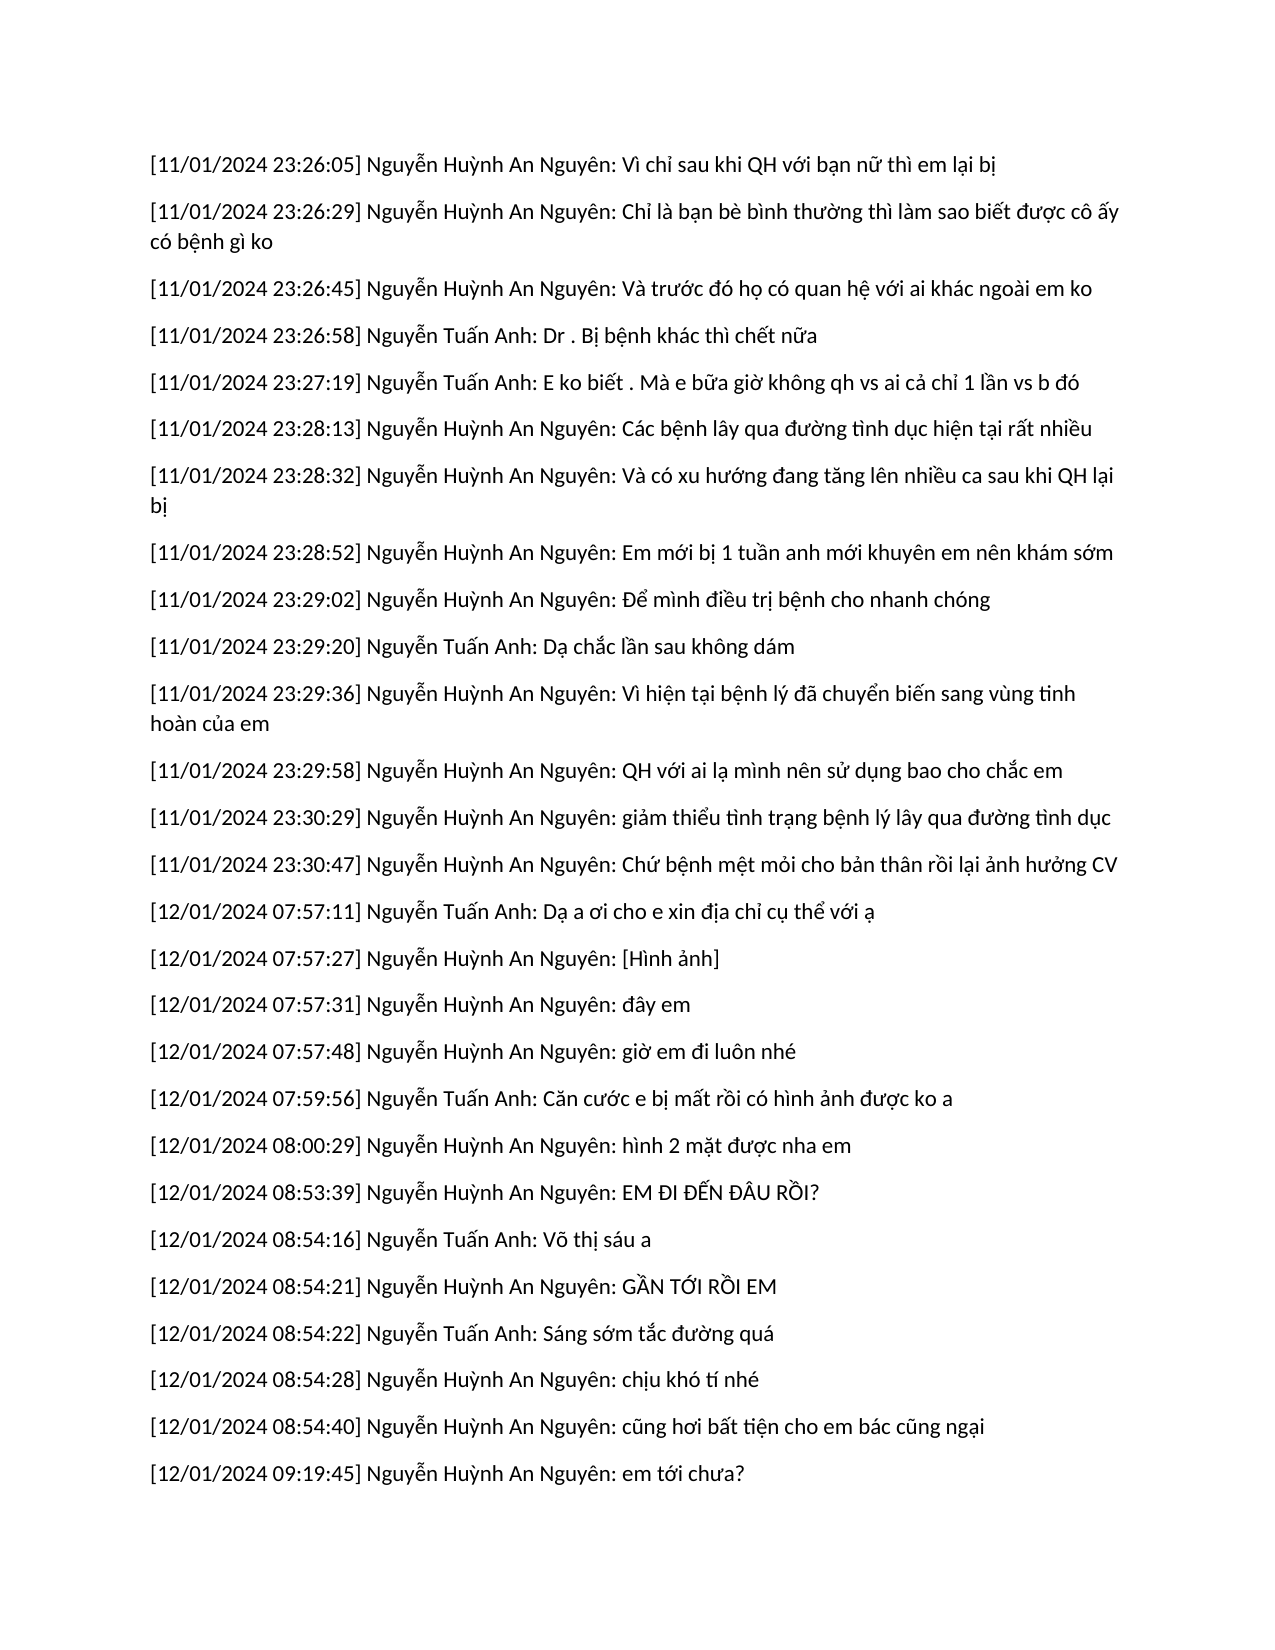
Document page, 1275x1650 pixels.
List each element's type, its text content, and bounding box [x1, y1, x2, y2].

text [12/01/2024 08:54:22] Nguyễn Tuấn Anh: Sáng sớm tắc đường quá [150, 1319, 1125, 1347]
text [11/01/2024 23:26:45] Nguyễn Huỳnh An Nguyên: Và trước đó họ có quan hệ với ai khác ngoài em ko [150, 274, 1125, 302]
text [11/01/2024 23:28:32] Nguyễn Huỳnh An Nguyên: Và có xu hướng đang tăng lên nhiều ca sau khi QH lại bị [150, 461, 1125, 520]
text [12/01/2024 09:19:45] Nguyễn Huỳnh An Nguyên: em tới chưa? [150, 1459, 1125, 1487]
text [11/01/2024 23:26:05] Nguyễn Huỳnh An Nguyên: Vì chỉ sau khi QH với bạn nữ thì em lại bị [150, 150, 1125, 178]
text [11/01/2024 23:26:58] Nguyễn Tuấn Anh: Dr . Bị bệnh khác thì chết nữa [150, 321, 1125, 349]
text [11/01/2024 23:29:58] Nguyễn Huỳnh An Nguyên: QH với ai lạ mình nên sử dụng bao cho chắc em [150, 756, 1125, 784]
text [11/01/2024 23:28:52] Nguyễn Huỳnh An Nguyên: Em mới bị 1 tuần anh mới khuyên em nên khám sớm [150, 538, 1125, 567]
text [11/01/2024 23:29:02] Nguyễn Huỳnh An Nguyên: Để mình điều trị bệnh cho nhanh chóng [150, 585, 1125, 613]
text [11/01/2024 23:28:13] Nguyễn Huỳnh An Nguyên: Các bệnh lây qua đường tình dục hiện tại rất nhiều [150, 414, 1125, 443]
text [12/01/2024 08:53:39] Nguyễn Huỳnh An Nguyên: EM ĐI ĐẾN ĐÂU RỒI? [150, 1178, 1125, 1206]
text [12/01/2024 07:57:27] Nguyễn Huỳnh An Nguyên: [Hình ảnh] [150, 944, 1125, 972]
text [11/01/2024 23:29:36] Nguyễn Huỳnh An Nguyên: Vì hiện tại bệnh lý đã chuyển biến sang vùng tinh hoàn của em [150, 679, 1125, 737]
text [11/01/2024 23:29:20] Nguyễn Tuấn Anh: Dạ chắc lần sau không dám [150, 632, 1125, 660]
text [12/01/2024 08:54:28] Nguyễn Huỳnh An Nguyên: chịu khó tí nhé [150, 1366, 1125, 1394]
text [11/01/2024 23:30:29] Nguyễn Huỳnh An Nguyên: giảm thiểu tình trạng bệnh lý lây qua đường tình dục [150, 803, 1125, 831]
text [11/01/2024 23:30:47] Nguyễn Huỳnh An Nguyên: Chứ bệnh mệt mỏi cho bản thân rồi lại ảnh hưởng CV [150, 850, 1125, 878]
text [11/01/2024 23:27:19] Nguyễn Tuấn Anh: E ko biết . Mà e bữa giờ không qh vs ai cả chỉ 1 lần vs b đó [150, 368, 1125, 396]
text [12/01/2024 07:57:31] Nguyễn Huỳnh An Nguyên: đây em [150, 991, 1125, 1019]
text [12/01/2024 08:54:21] Nguyễn Huỳnh An Nguyên: GẦN TỚI RỒI EM [150, 1272, 1125, 1300]
text [12/01/2024 08:00:29] Nguyễn Huỳnh An Nguyên: hình 2 mặt được nha em [150, 1131, 1125, 1159]
text [11/01/2024 23:26:29] Nguyễn Huỳnh An Nguyên: Chỉ là bạn bè bình thường thì làm sao biết được cô ấy có bệnh gì ko [150, 197, 1125, 255]
text [12/01/2024 08:54:16] Nguyễn Tuấn Anh: Võ thị sáu a [150, 1225, 1125, 1253]
text [12/01/2024 08:54:40] Nguyễn Huỳnh An Nguyên: cũng hơi bất tiện cho em bác cũng ngại [150, 1412, 1125, 1441]
text [12/01/2024 07:57:11] Nguyễn Tuấn Anh: Dạ a ơi cho e xin địa chỉ cụ thể với ạ [150, 897, 1125, 925]
text [12/01/2024 07:59:56] Nguyễn Tuấn Anh: Căn cước e bị mất rồi có hình ảnh được ko a [150, 1084, 1125, 1112]
text [12/01/2024 07:57:48] Nguyễn Huỳnh An Nguyên: giờ em đi luôn nhé [150, 1037, 1125, 1066]
